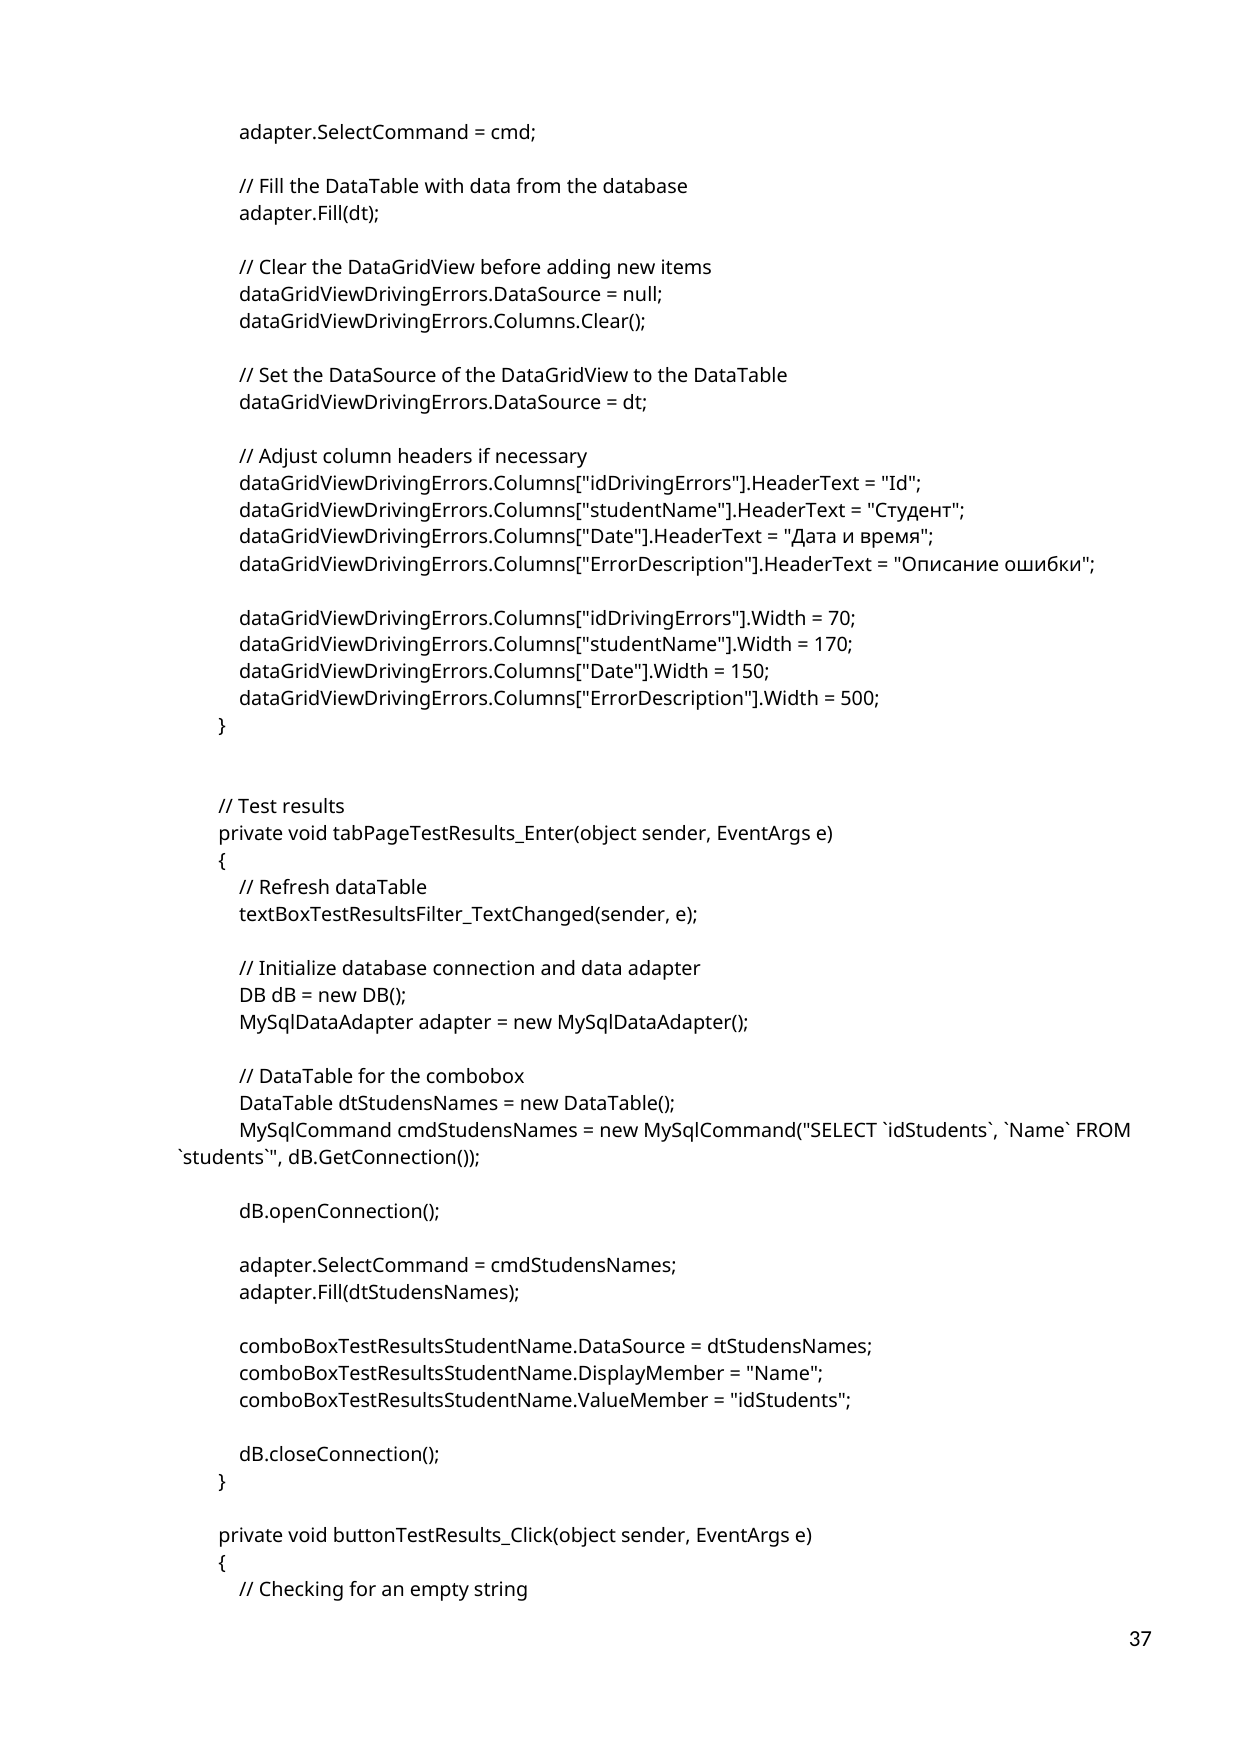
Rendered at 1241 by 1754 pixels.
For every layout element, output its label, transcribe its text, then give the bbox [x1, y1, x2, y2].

text // Clear the DataGridView before adding new items [177, 253, 1152, 280]
text textBoxTestResultsFilter_TextChanged(sender, e); [177, 901, 1152, 927]
text MySqlCommand cmdStudensNames = new MySqlCommand("SELECT `idStudents`, `Name` FROM `students`", dB.GetConnection()); [177, 1116, 1152, 1170]
text dB.closeConnection(); [177, 1440, 1152, 1467]
text dataGridViewDrivingErrors.Columns["studentName"].Width = 170; [177, 631, 1152, 658]
text dataGridViewDrivingErrors.Columns["idDrivingErrors"].HeaderText = "Id"; [177, 469, 1152, 496]
text dataGridViewDrivingErrors.Columns["Date"].HeaderText = "Дата и время"; [177, 523, 1152, 550]
text adapter.Fill(dt); [177, 199, 1152, 226]
text dB.openConnection(); [177, 1197, 1152, 1224]
text dataGridViewDrivingErrors.DataSource = null; [177, 280, 1152, 307]
text { [177, 847, 1152, 873]
text DataTable dtStudensNames = new DataTable(); [177, 1089, 1152, 1116]
text comboBoxTestResultsStudentName.ValueMember = "idStudents"; [177, 1386, 1152, 1413]
text // Initialize database connection and data adapter [177, 954, 1152, 981]
text } [177, 1467, 1152, 1494]
text adapter.SelectCommand = cmdStudensNames; [177, 1251, 1152, 1278]
text adapter.Fill(dtStudensNames); [177, 1278, 1152, 1305]
text // Set the DataSource of the DataGridView to the DataTable [177, 361, 1152, 388]
text // Checking for an empty string [177, 1575, 1152, 1602]
text // Fill the DataTable with data from the database [177, 172, 1152, 199]
text dataGridViewDrivingErrors.Columns["ErrorDescription"].Width = 500; [177, 685, 1152, 712]
text // Test results [177, 793, 1152, 819]
text // Refresh dataTable [177, 873, 1152, 901]
text dataGridViewDrivingErrors.DataSource = dt; [177, 388, 1152, 415]
text adapter.SelectCommand = cmd; [177, 118, 1152, 145]
text private void tabPageTestResults_Enter(object sender, EventArgs e) [177, 819, 1152, 847]
text // DataTable for the combobox [177, 1062, 1152, 1089]
text comboBoxTestResultsStudentName.DataSource = dtStudensNames; [177, 1332, 1152, 1359]
text dataGridViewDrivingErrors.Columns["ErrorDescription"].HeaderText = "Описание ошибки"; [177, 550, 1152, 577]
text dataGridViewDrivingErrors.Columns.Clear(); [177, 307, 1152, 334]
text dataGridViewDrivingErrors.Columns["idDrivingErrors"].Width = 70; [177, 604, 1152, 631]
text comboBoxTestResultsStudentName.DisplayMember = "Name"; [177, 1359, 1152, 1386]
text MySqlDataAdapter adapter = new MySqlDataAdapter(); [177, 1008, 1152, 1035]
text } [177, 712, 1152, 739]
text dataGridViewDrivingErrors.Columns["studentName"].HeaderText = "Студент"; [177, 496, 1152, 523]
text dataGridViewDrivingErrors.Columns["Date"].Width = 150; [177, 658, 1152, 685]
text { [177, 1548, 1152, 1575]
text // Adjust column headers if necessary [177, 442, 1152, 469]
text DB dB = new DB(); [177, 981, 1152, 1008]
text private void buttonTestResults_Click(object sender, EventArgs e) [177, 1521, 1152, 1548]
